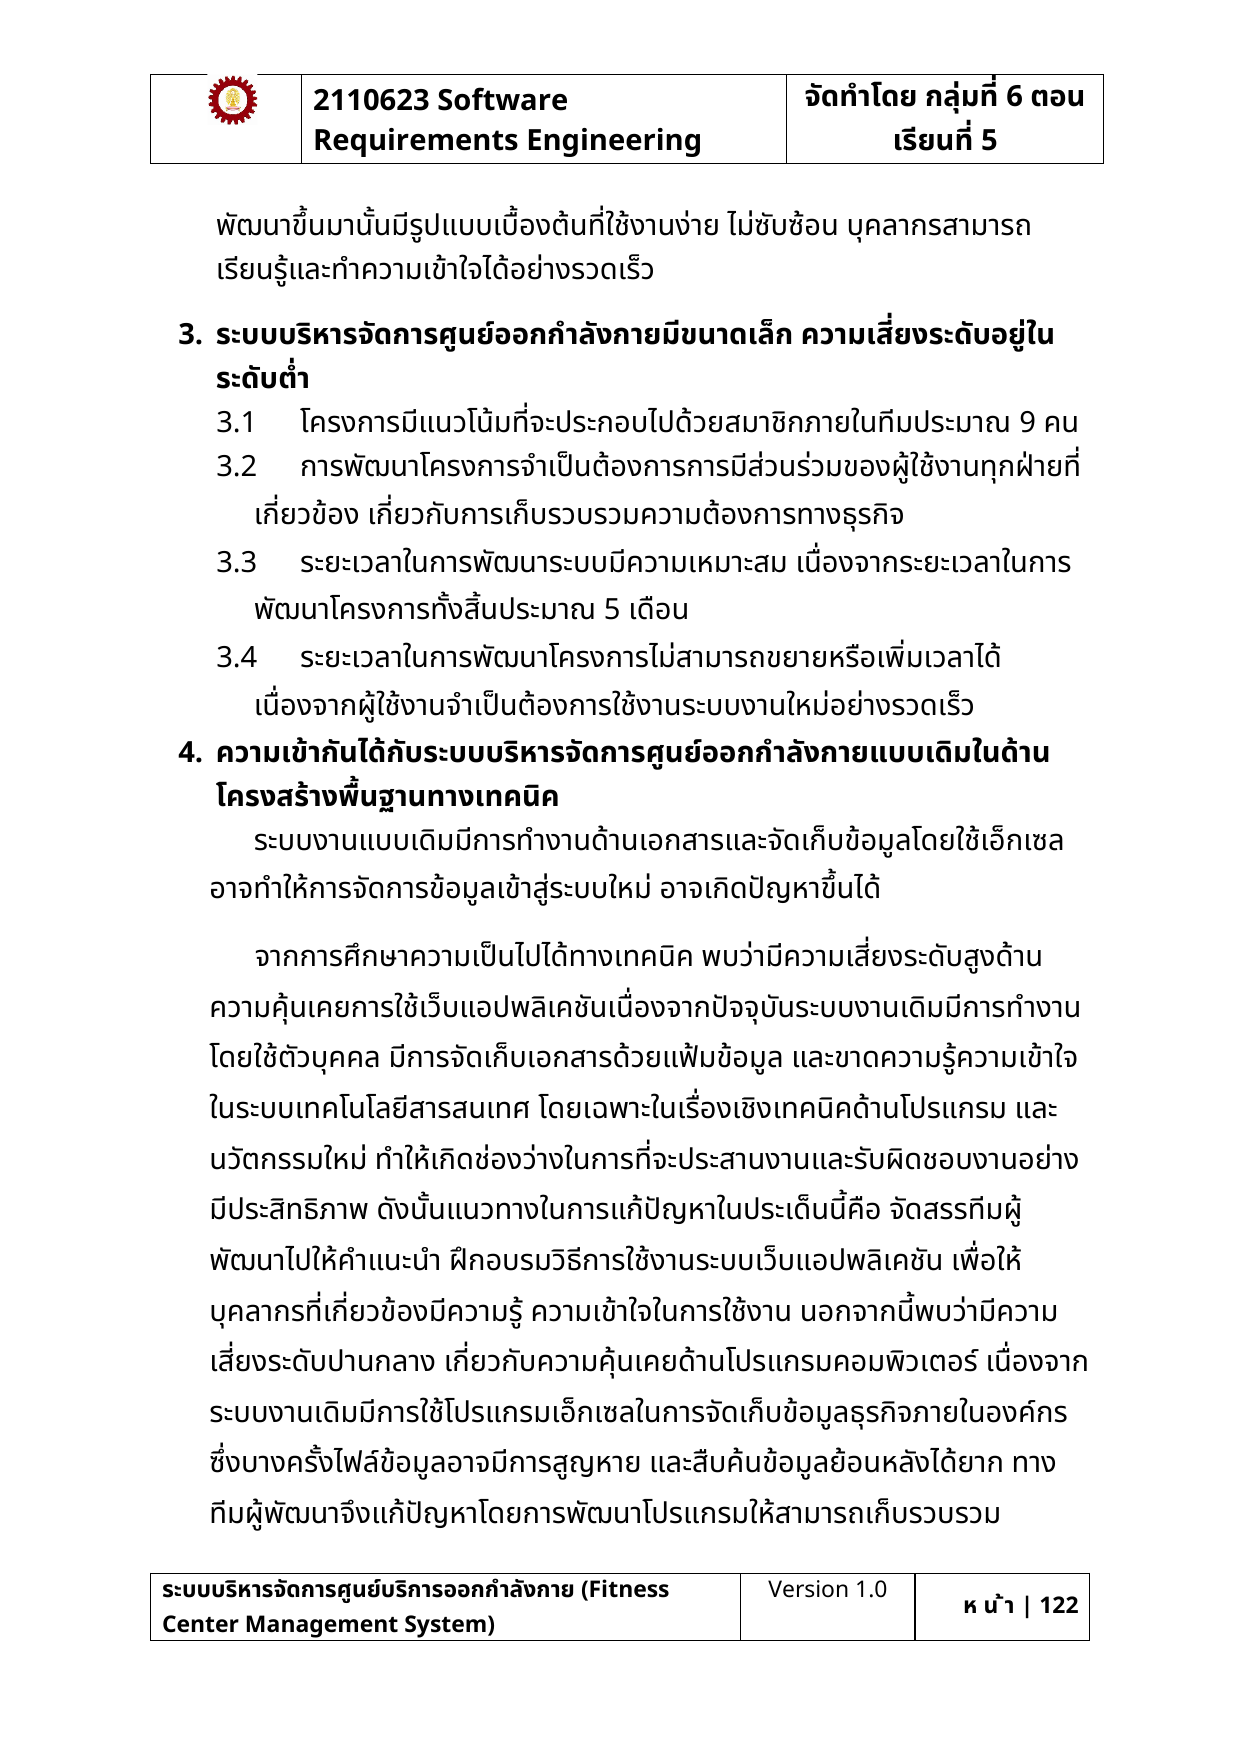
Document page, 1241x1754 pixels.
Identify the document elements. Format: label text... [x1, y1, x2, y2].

list ความเข้ากันได้กับระบบบริหารจัดการศูนย์ออกกำลังกายแบบเดิมในด้านโครงสร้างพื้นฐานทางเทคนิค [178, 732, 1090, 820]
list ระยะเวลาในการพัฒนาระบบมีความเหมาะสม เนื่องจากระยะเวลาในการพัฒนาโครงการทั้งสิ้นประมาณ 5 เดือน [216, 541, 1090, 633]
list โครงการมีแนวโน้มที่จะประกอบไปด้วยสมาชิกภายในทีมประมาณ 9 คน [216, 401, 1090, 446]
list ระบบบริหารจัดการศูนย์ออกกำลังกายมีขนาดเล็ก ความเสี่ยงระดับอยู่ในระดับต่ำ [178, 313, 1090, 401]
list การพัฒนาโครงการจำเป็นต้องการการมีส่วนร่วมของผู้ใช้งานทุกฝ่ายที่เกี่ยวข้อง เกี่ยวกับการเก็บรวบรวมความต้องการทางธุรกิจ [216, 446, 1090, 537]
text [216, 204, 1090, 292]
picture [207, 74, 258, 125]
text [209, 936, 1090, 1537]
text ระบบงานแบบเดิมมีการทำงานด้านเอกสารและจัดเก็บข้อมูลโดยใช้เอ็กเซล อาจทำให้การจัดการข้อมูลเข้าสู่ระบบใหม่ อาจเกิดปัญหาขึ้นได้ [209, 820, 1090, 911]
list ระยะเวลาในการพัฒนาโครงการไม่สามารถขยายหรือเพิ่มเวลาได้ เนื่องจากผู้ใช้งานจำเป็นต้องการใช้งานระบบงานใหม่อย่างรวดเร็ว [216, 636, 1090, 728]
